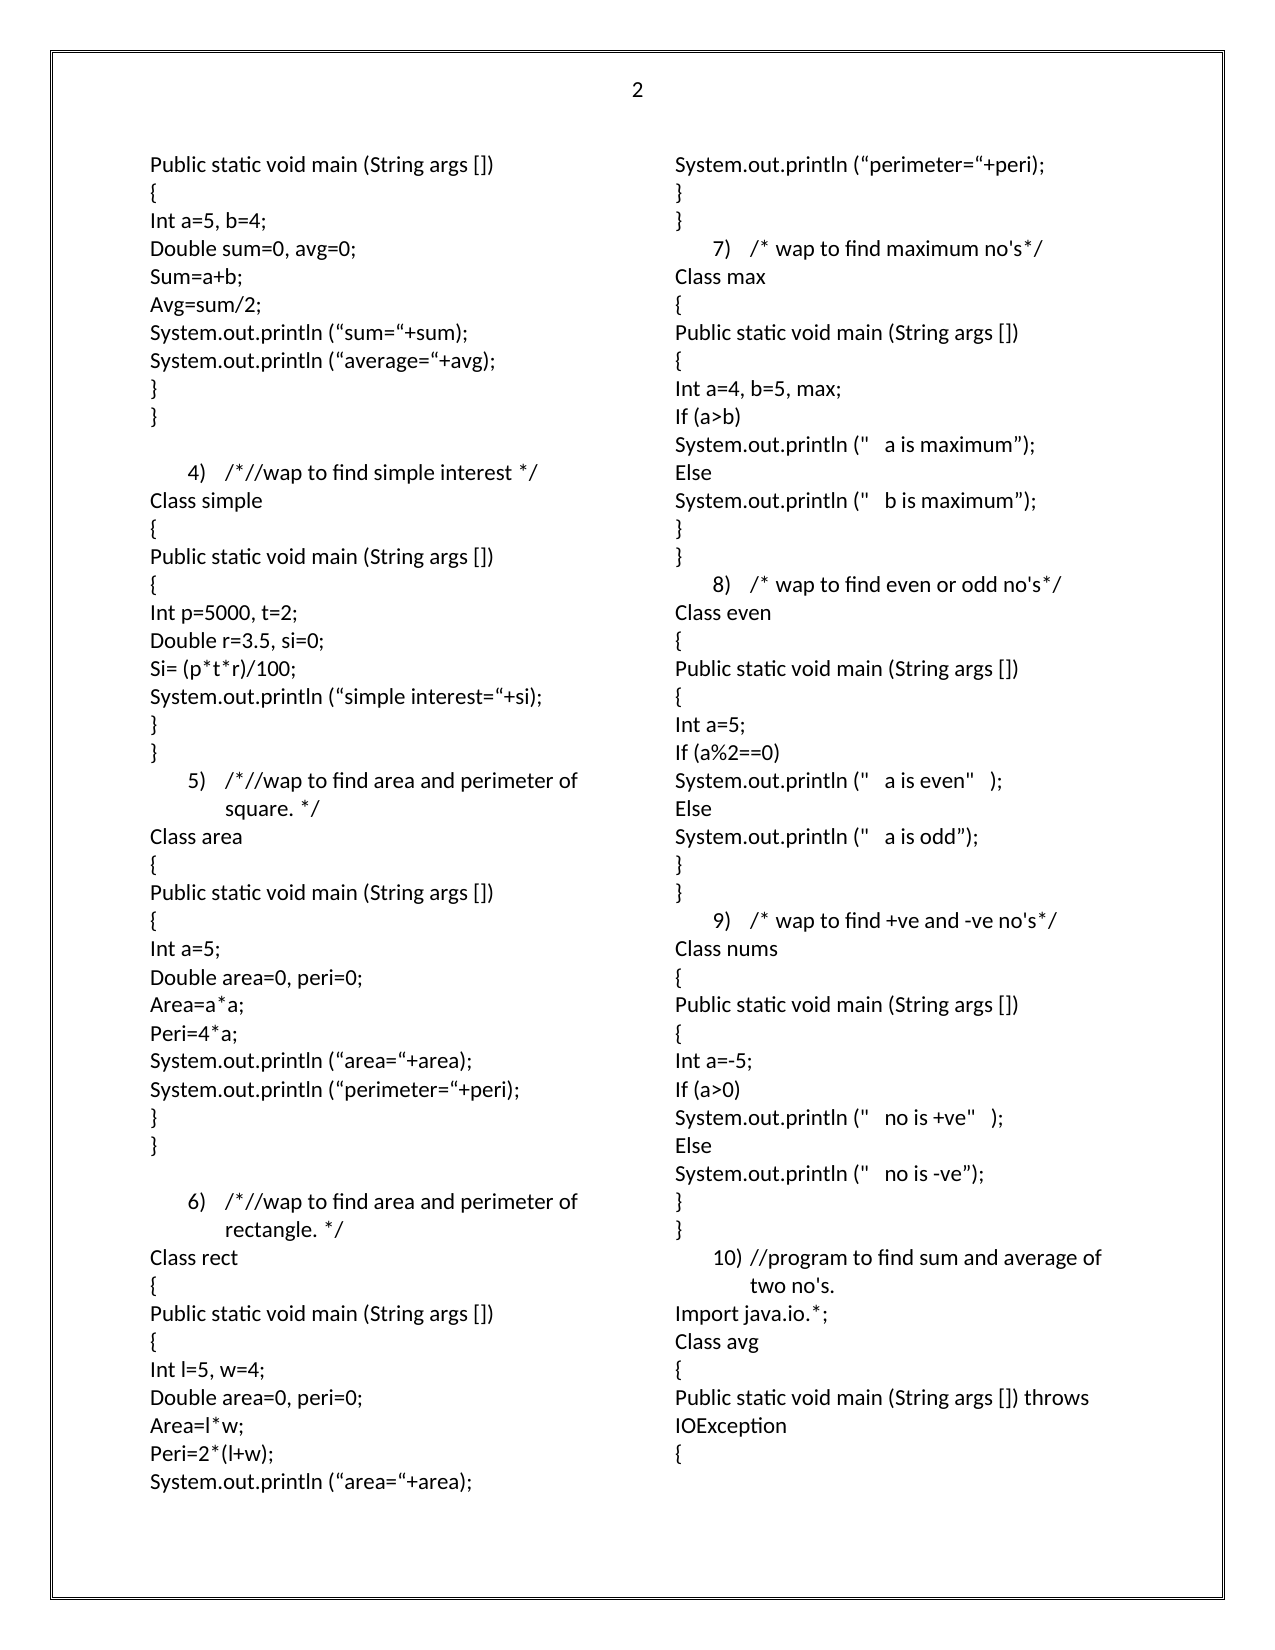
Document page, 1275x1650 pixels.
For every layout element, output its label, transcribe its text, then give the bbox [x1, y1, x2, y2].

text { [150, 514, 600, 542]
text Class simple [150, 486, 600, 514]
text } [150, 1103, 600, 1131]
text } [675, 1187, 1125, 1215]
text Else [675, 794, 1125, 822]
text { [150, 178, 600, 206]
text { [675, 1355, 1125, 1383]
text System.out.println (" a is odd”); [675, 822, 1125, 851]
text } [675, 878, 1125, 907]
text } [150, 710, 600, 738]
text Double r=3.5, si=0; [150, 626, 600, 654]
text If (a%2==0) [675, 738, 1125, 766]
text Class nums [675, 934, 1125, 963]
text Avg=sum/2; [150, 290, 600, 318]
text Sum=a+b; [150, 262, 600, 290]
text Peri=4*a; [150, 1019, 600, 1047]
text Public static void main (String args []) [675, 991, 1125, 1019]
list /*//wap to find area and perimeter of square. */ [187, 766, 600, 822]
text Class avg [675, 1327, 1125, 1355]
text Else [675, 458, 1125, 486]
text Double sum=0, avg=0; [150, 234, 600, 262]
text } [675, 206, 1125, 234]
text { [150, 1271, 600, 1299]
text } [675, 1215, 1125, 1243]
text Int a=-5; [675, 1047, 1125, 1075]
text Public static void main (String args []) throws IOException [675, 1383, 1125, 1439]
text System.out.println (“simple interest=“+si); [150, 682, 600, 710]
text Double area=0, peri=0; [150, 963, 600, 991]
text Area=a*a; [150, 991, 600, 1019]
text { [675, 1019, 1125, 1047]
list /*//wap to find simple interest */ [187, 458, 600, 486]
text Int a=4, b=5, max; [675, 374, 1125, 402]
text Public static void main (String args []) [675, 654, 1125, 682]
text Class even [675, 598, 1125, 626]
text { [675, 682, 1125, 710]
text } [675, 851, 1125, 878]
text } [675, 514, 1125, 542]
text Public static void main (String args []) [150, 1299, 600, 1327]
text Else [675, 1131, 1125, 1159]
text Public static void main (String args []) [150, 878, 600, 907]
text Int a=5; [675, 710, 1125, 738]
text System.out.println (“area=“+area); [150, 1467, 600, 1495]
text } [150, 374, 600, 402]
text Si= (p*t*r)/100; [150, 654, 600, 682]
text If (a>b) [675, 402, 1125, 430]
text System.out.println (" no is -ve”); [675, 1159, 1125, 1187]
text System.out.println (“average=“+avg); [150, 346, 600, 374]
text Int l=5, w=4; [150, 1355, 600, 1383]
text System.out.println (“sum=“+sum); [150, 318, 600, 346]
text Class rect [150, 1243, 600, 1271]
text Public static void main (String args []) [150, 150, 600, 178]
list /* wap to find maximum no's*/ [712, 234, 1125, 262]
text System.out.println (" a is maximum”); [675, 430, 1125, 458]
text Int a=5, b=4; [150, 206, 600, 234]
list //program to find sum and average of two no's. [712, 1243, 1125, 1299]
text { [150, 570, 600, 598]
list /*//wap to find area and perimeter of rectangle. */ [187, 1187, 600, 1243]
text Double area=0, peri=0; [150, 1383, 600, 1411]
text Import java.io.*; [675, 1299, 1125, 1327]
text System.out.println (“perimeter=“+peri); [150, 1075, 600, 1103]
text If (a>0) [675, 1075, 1125, 1103]
text System.out.println (" b is maximum”); [675, 486, 1125, 514]
list /* wap to find +ve and -ve no's*/ [712, 907, 1125, 934]
text { [675, 290, 1125, 318]
text } [150, 402, 600, 430]
text { [675, 1439, 1125, 1467]
text { [675, 626, 1125, 654]
text Area=l*w; [150, 1411, 600, 1439]
text { [150, 1327, 600, 1355]
text Public static void main (String args []) [675, 318, 1125, 346]
text } [150, 738, 600, 766]
text { [675, 963, 1125, 991]
text System.out.println (" no is +ve" ); [675, 1103, 1125, 1131]
text System.out.println (“area=“+area); [150, 1047, 600, 1075]
list /* wap to find even or odd no's*/ [712, 570, 1125, 598]
text Int a=5; [150, 934, 600, 963]
text Class area [150, 822, 600, 851]
text } [150, 1131, 600, 1159]
text Int p=5000, t=2; [150, 598, 600, 626]
text { [675, 346, 1125, 374]
text System.out.println (" a is even" ); [675, 766, 1125, 794]
text Public static void main (String args []) [150, 542, 600, 570]
text Peri=2*(l+w); [150, 1439, 600, 1467]
text { [150, 851, 600, 878]
text } [675, 542, 1125, 570]
text { [150, 907, 600, 934]
text System.out.println (“perimeter=“+peri); [675, 150, 1125, 178]
text Class max [675, 262, 1125, 290]
text } [675, 178, 1125, 206]
